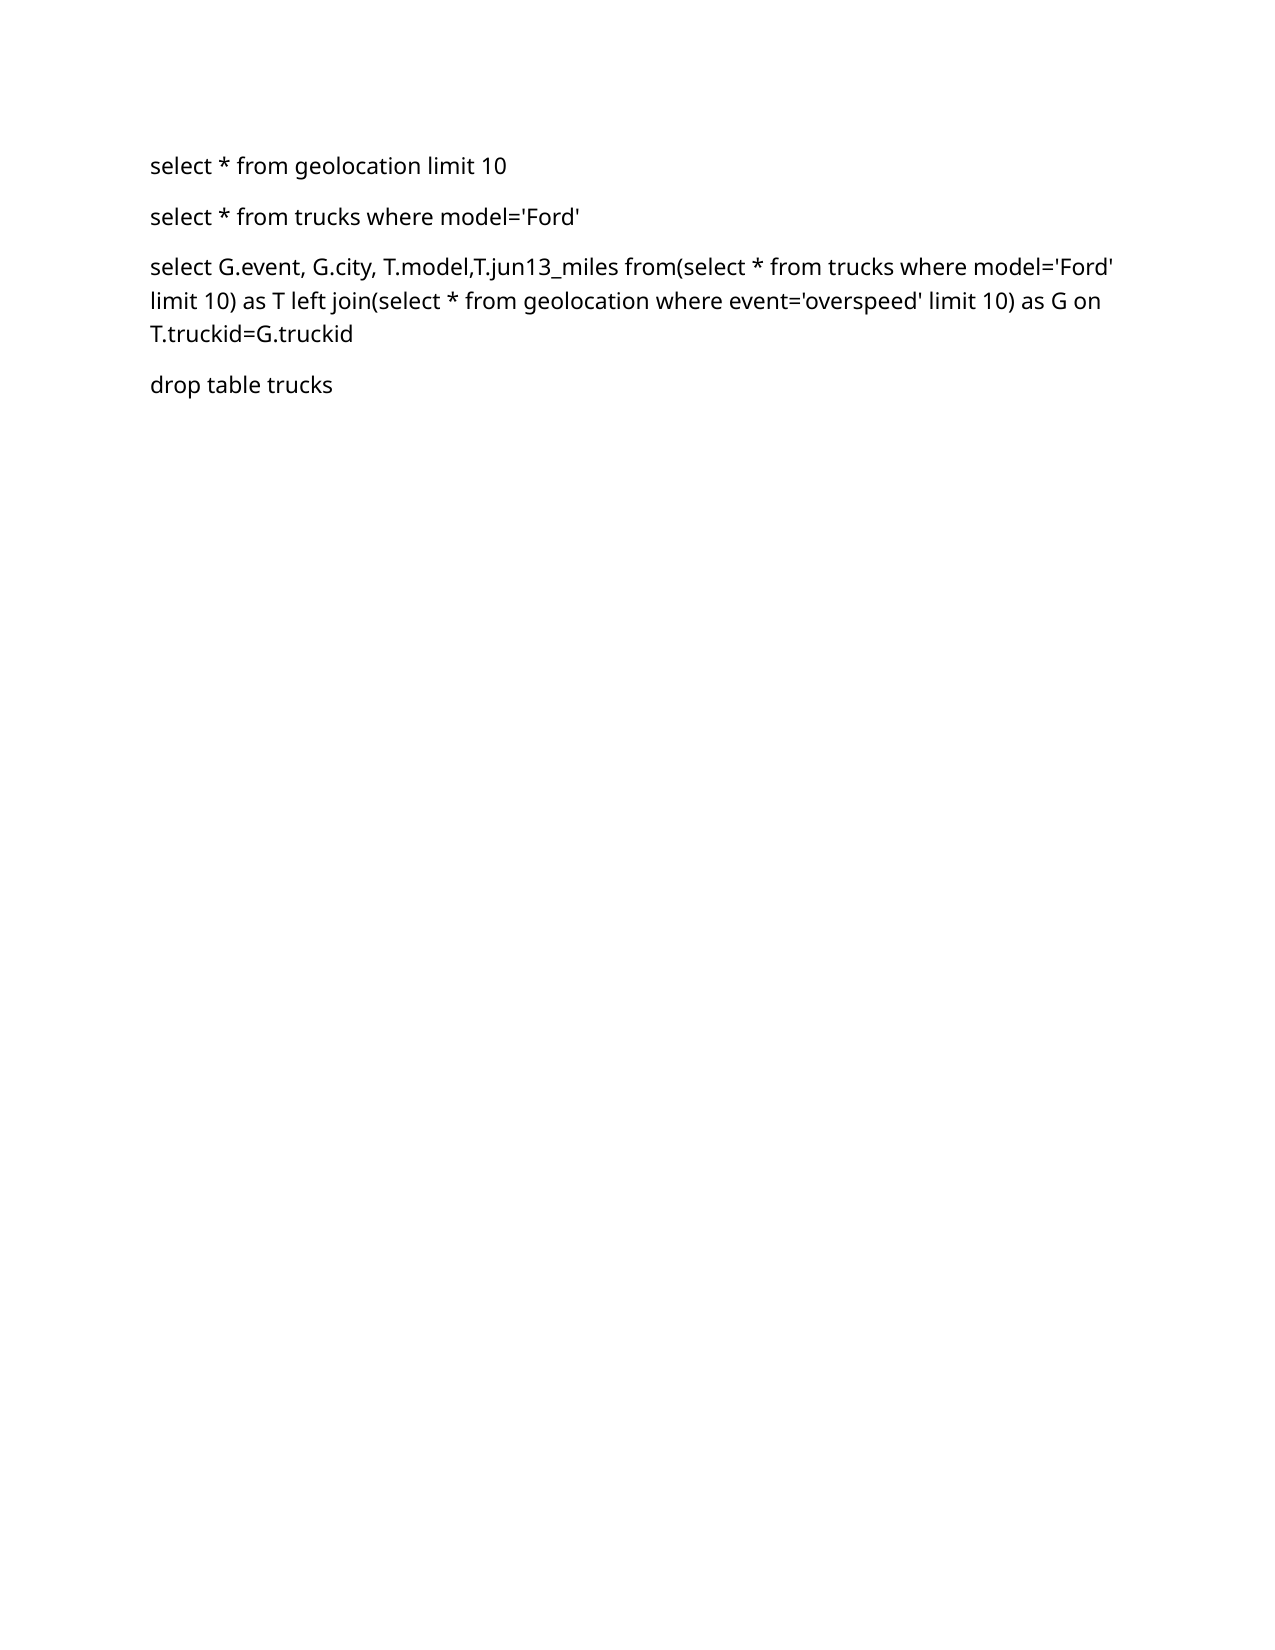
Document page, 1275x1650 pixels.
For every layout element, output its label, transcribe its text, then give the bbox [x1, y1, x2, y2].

text drop table trucks [150, 369, 1125, 400]
text select * from geolocation limit 10 [150, 150, 1125, 181]
text select * from trucks where model='Ford' [150, 200, 1125, 232]
text select G.event, G.city, T.model,T.jun13_miles from(select * from trucks where model='Ford' limit 10) as T left join(select * from geolocation where event='overspeed' limit 10) as G on T.truckid=G.truckid [150, 251, 1125, 349]
